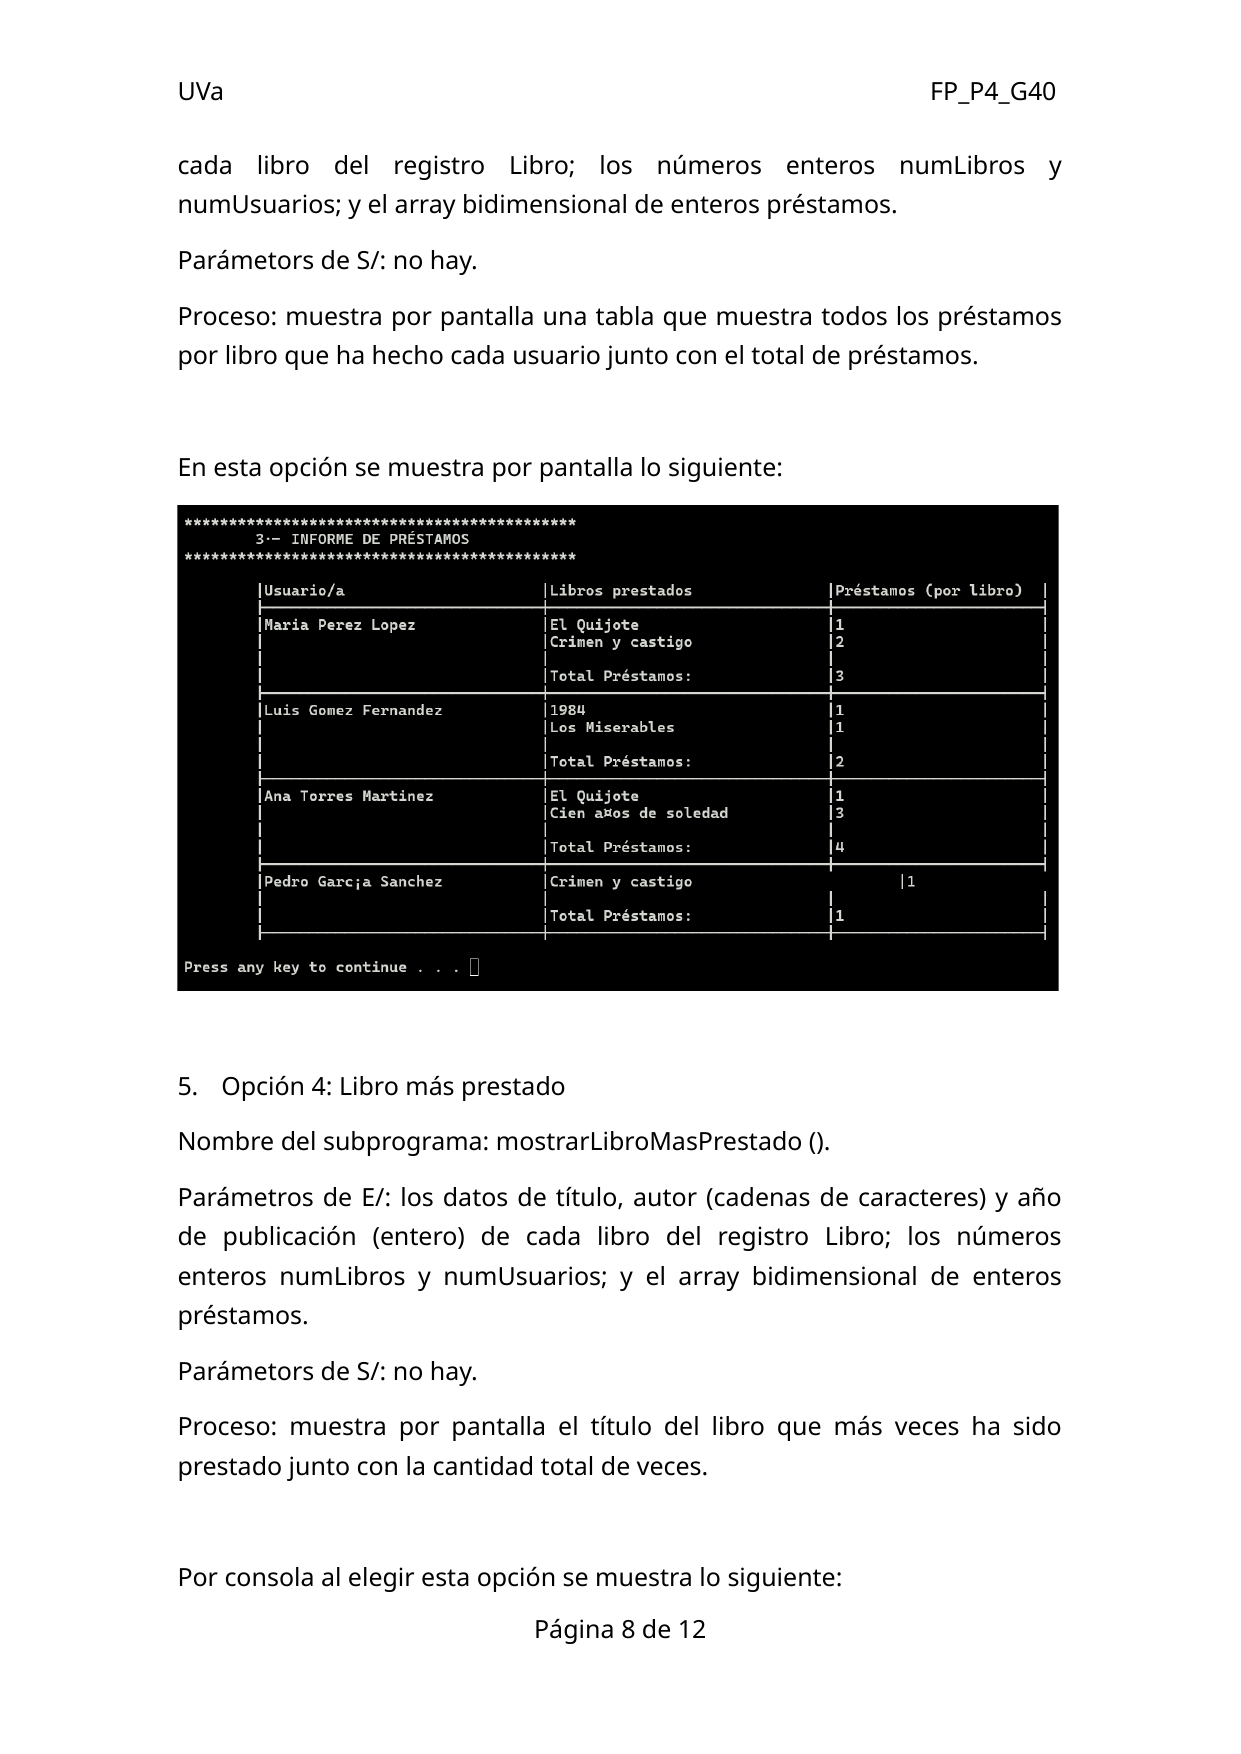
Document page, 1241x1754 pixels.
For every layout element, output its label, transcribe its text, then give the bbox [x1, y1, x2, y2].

list Opción 4: Libro más prestado [177, 1068, 1063, 1102]
text Proceso: muestra por pantalla una tabla que muestra todos los préstamos por libro que ha hecho cada usuario junto con el total de préstamos. [177, 298, 1063, 372]
picture [177, 505, 1059, 991]
text Parámetors de S/: no hay. [177, 243, 1063, 277]
text Nombre del subprograma: mostrarLibroMasPrestado (). [177, 1124, 1063, 1158]
text En esta opción se muestra por pantalla lo siguiente: [177, 449, 1063, 483]
text Parámetros de E/: los datos de título, autor (cadenas de caracteres) y año de publicación (entero) de cada libro del registro Libro; los números enteros numLibros y numUsuarios; y el array bidimensional de enteros préstamos. [177, 1180, 1063, 1331]
text Parámetors de S/: no hay. [177, 1353, 1063, 1387]
text Por consola al elegir esta opción se muestra lo siguiente: [177, 1560, 1063, 1594]
text Proceso: muestra por pantalla el título del libro que más veces ha sido prestado junto con la cantidad total de veces. [177, 1409, 1063, 1482]
